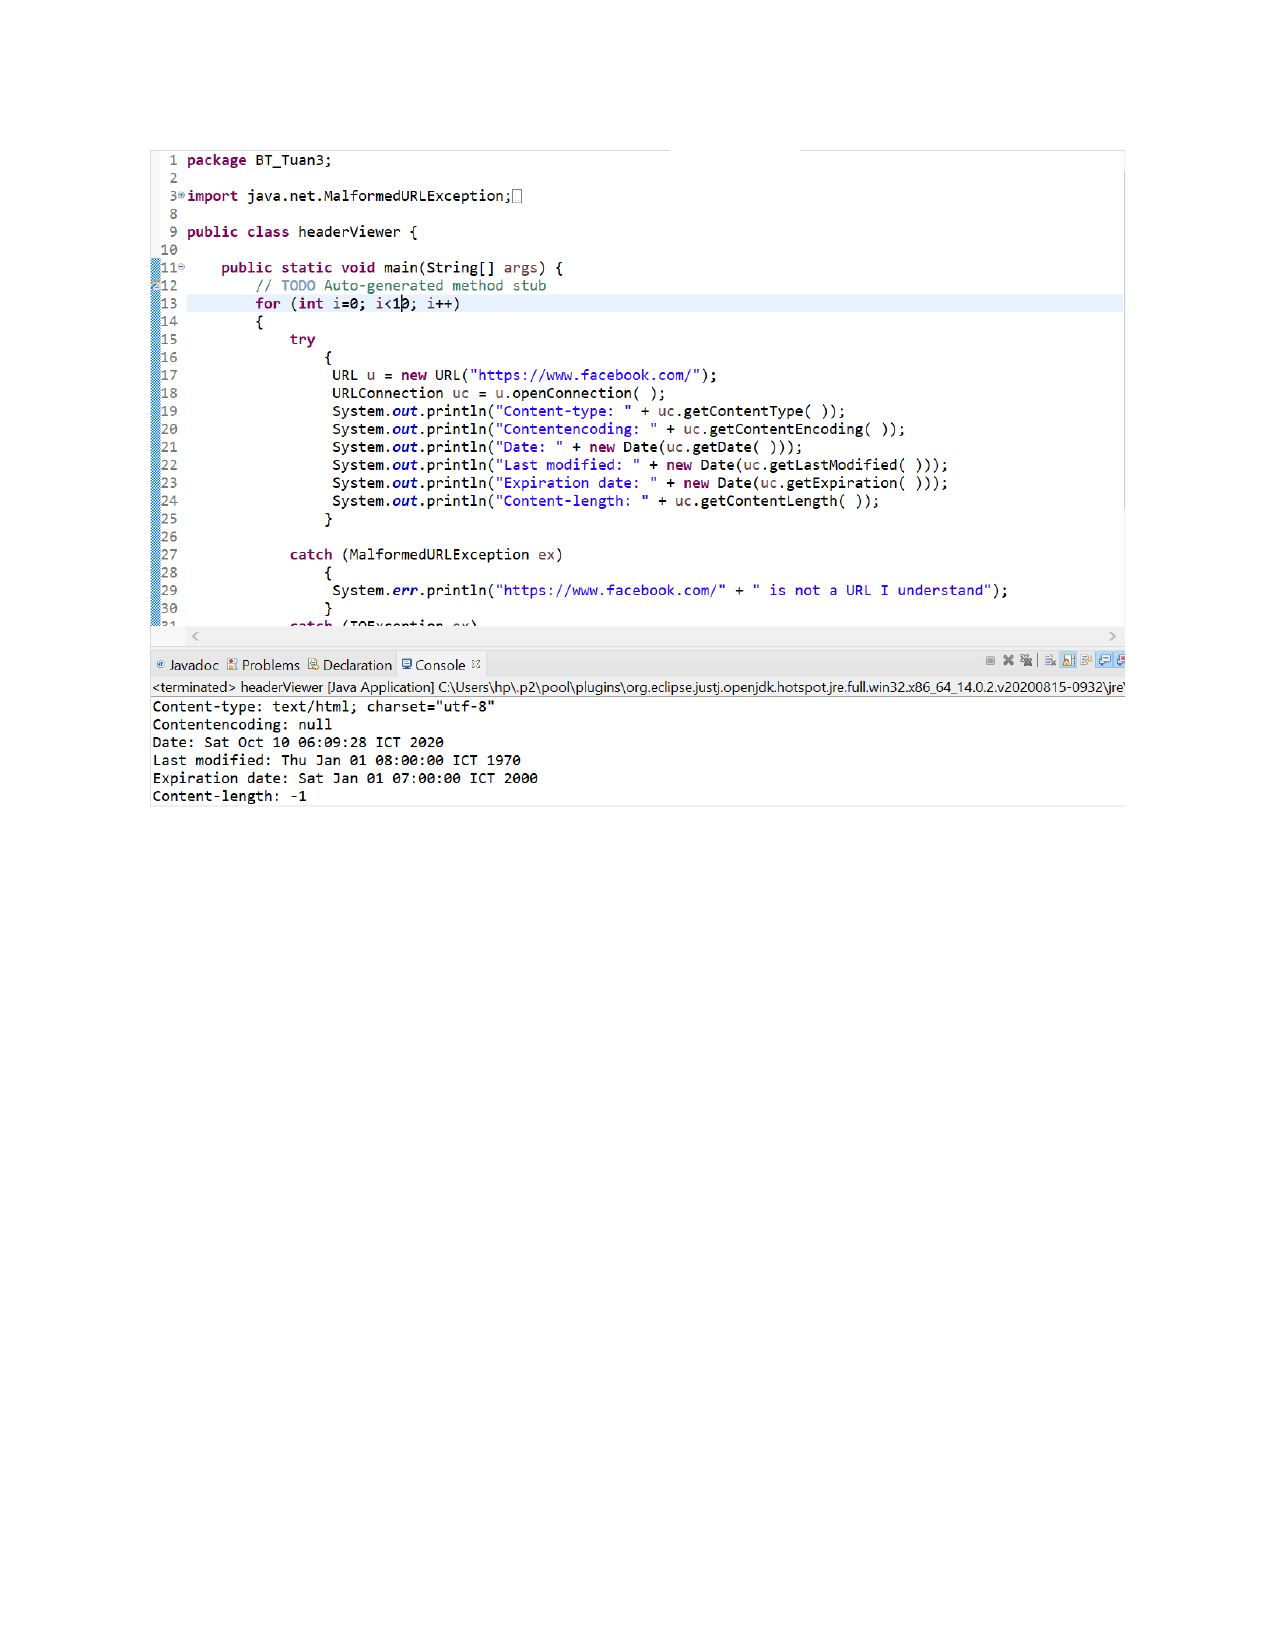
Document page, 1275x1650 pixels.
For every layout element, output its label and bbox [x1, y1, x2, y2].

picture [150, 150, 1125, 807]
